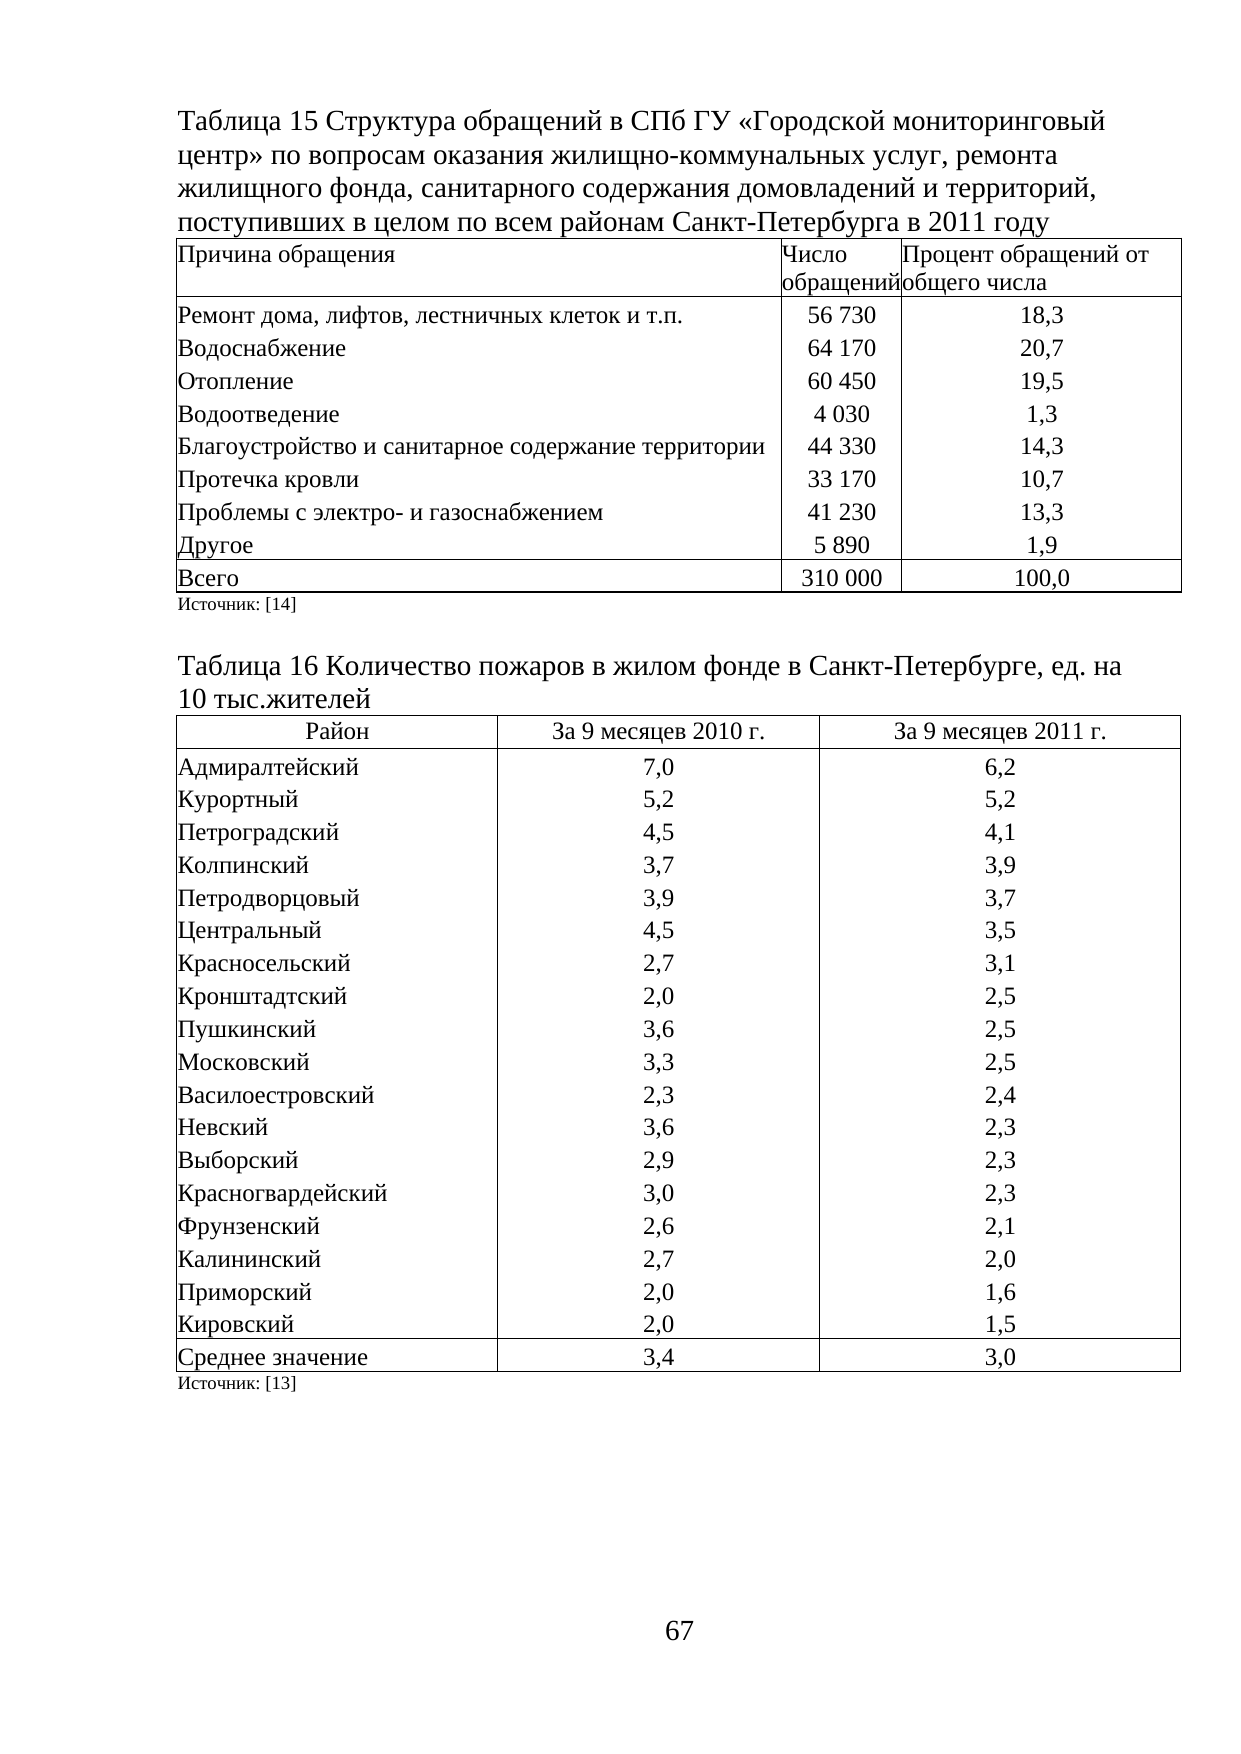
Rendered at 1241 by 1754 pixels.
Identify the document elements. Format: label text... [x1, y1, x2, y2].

table_cell 1,3 [902, 395, 1181, 427]
table_cell 4,5 [498, 813, 819, 846]
table_cell 3,0 [820, 1339, 1180, 1371]
table_cell 33 170 [782, 460, 901, 493]
table_cell Протечка кровли [177, 460, 781, 493]
table_cell 2,9 [498, 1141, 819, 1174]
table_cell 1,9 [902, 526, 1181, 559]
table_cell Выборский [177, 1141, 497, 1174]
table_cell 5,2 [820, 780, 1180, 813]
table_cell 60 450 [782, 362, 901, 394]
table_cell 3,5 [820, 912, 1180, 944]
table_cell 3,3 [498, 1043, 819, 1076]
table_cell 4 030 [782, 395, 901, 427]
table_cell 5,2 [498, 780, 819, 813]
table_cell Невский [177, 1109, 497, 1141]
table_cell 2,3 [820, 1141, 1180, 1174]
table_cell Колпинский [177, 846, 497, 879]
text Источник: [14] [177, 593, 1181, 614]
table_cell 2,7 [498, 944, 819, 977]
table_cell 2,5 [820, 1043, 1180, 1076]
table_cell 14,3 [902, 428, 1181, 460]
table_cell 3,9 [820, 846, 1180, 879]
table_cell 19,5 [902, 362, 1181, 394]
table_header Причина обращения [177, 239, 781, 296]
table_cell 2,0 [498, 1305, 819, 1338]
table_cell 3,6 [498, 1109, 819, 1141]
table_cell 2,0 [498, 977, 819, 1010]
table_cell Центральный [177, 912, 497, 944]
table_cell 2,5 [820, 1010, 1180, 1043]
table_cell 2,0 [498, 1273, 819, 1305]
table_cell 41 230 [782, 493, 901, 526]
table_cell 64 170 [782, 329, 901, 362]
table_cell Петроградский [177, 813, 497, 846]
table_cell Благоустройство и санитарное содержание территории [177, 428, 781, 460]
table_cell 3,7 [498, 846, 819, 879]
table_cell 3,0 [498, 1174, 819, 1207]
table_cell 2,3 [820, 1174, 1180, 1207]
table_cell Калининский [177, 1240, 497, 1272]
table_cell 2,1 [820, 1207, 1180, 1240]
table_cell 3,7 [820, 879, 1180, 912]
table_cell 3,9 [498, 879, 819, 912]
table_cell Всего [177, 560, 781, 591]
table_header Число обращений [782, 239, 901, 296]
table_cell 2,4 [820, 1076, 1180, 1108]
table_cell 10,7 [902, 460, 1181, 493]
table_cell Курортный [177, 780, 497, 813]
text Источник: [13] [177, 1372, 1181, 1393]
table_cell Фрунзенский [177, 1207, 497, 1240]
table_cell Водоотведение [177, 395, 781, 427]
table_cell 18,3 [902, 297, 1181, 329]
table_cell 20,7 [902, 329, 1181, 362]
table_cell Красносельский [177, 944, 497, 977]
table_cell Проблемы с электро- и газоснабжением [177, 493, 781, 526]
table_cell 5 890 [782, 526, 901, 559]
text Таблица 16 Количество пожаров в жилом фонде в Санкт-Петербурге, ед. на 10 тыс.жителей [177, 648, 1181, 715]
table_header Процент обращений от общего числа [902, 239, 1181, 296]
table_cell 2,0 [820, 1240, 1180, 1272]
table_cell 6,2 [820, 749, 1180, 780]
table_cell Приморский [177, 1273, 497, 1305]
table_header Район [177, 716, 497, 747]
table_cell 310 000 [782, 560, 901, 591]
table_cell Кронштадтский [177, 977, 497, 1010]
table_cell 44 330 [782, 428, 901, 460]
table_cell 1,6 [820, 1273, 1180, 1305]
table_cell 7,0 [498, 749, 819, 780]
table_cell 100,0 [902, 560, 1181, 591]
table_cell Красногвардейский [177, 1174, 497, 1207]
table_cell 2,6 [498, 1207, 819, 1240]
table_cell 4,5 [498, 912, 819, 944]
table_cell Петродворцовый [177, 879, 497, 912]
table_cell Другое [177, 526, 781, 559]
table_cell 2,7 [498, 1240, 819, 1272]
table_header За 9 месяцев 2011 г. [820, 716, 1180, 747]
text Таблица 15 Структура обращений в СПб ГУ «Городской мониторинговый центр» по вопросам оказания жилищно-коммунальных услуг, ремонта жилищного фонда, санитарного содержания домовладений и территорий, поступивших в целом по всем районам Санкт-Петербурга в 2011 году [177, 103, 1181, 238]
table_cell Среднее значение [177, 1339, 497, 1371]
table_cell Водоснабжение [177, 329, 781, 362]
table_cell Адмиралтейский [177, 749, 497, 780]
table_cell 13,3 [902, 493, 1181, 526]
table_cell 1,5 [820, 1305, 1180, 1338]
table_cell 2,3 [820, 1109, 1180, 1141]
table_cell 2,5 [820, 977, 1180, 1010]
table_cell 3,6 [498, 1010, 819, 1043]
table_cell Отопление [177, 362, 781, 394]
table_cell 3,1 [820, 944, 1180, 977]
table_cell 3,4 [498, 1339, 819, 1371]
table_cell Московский [177, 1043, 497, 1076]
table_cell Ремонт дома, лифтов, лестничных клеток и т.п. [177, 297, 781, 329]
table_cell Василоестровский [177, 1076, 497, 1108]
table_cell 2,3 [498, 1076, 819, 1108]
table_cell 4,1 [820, 813, 1180, 846]
table_cell Кировский [177, 1305, 497, 1338]
table_cell 56 730 [782, 297, 901, 329]
table_header За 9 месяцев 2010 г. [498, 716, 819, 747]
table_cell Пушкинский [177, 1010, 497, 1043]
